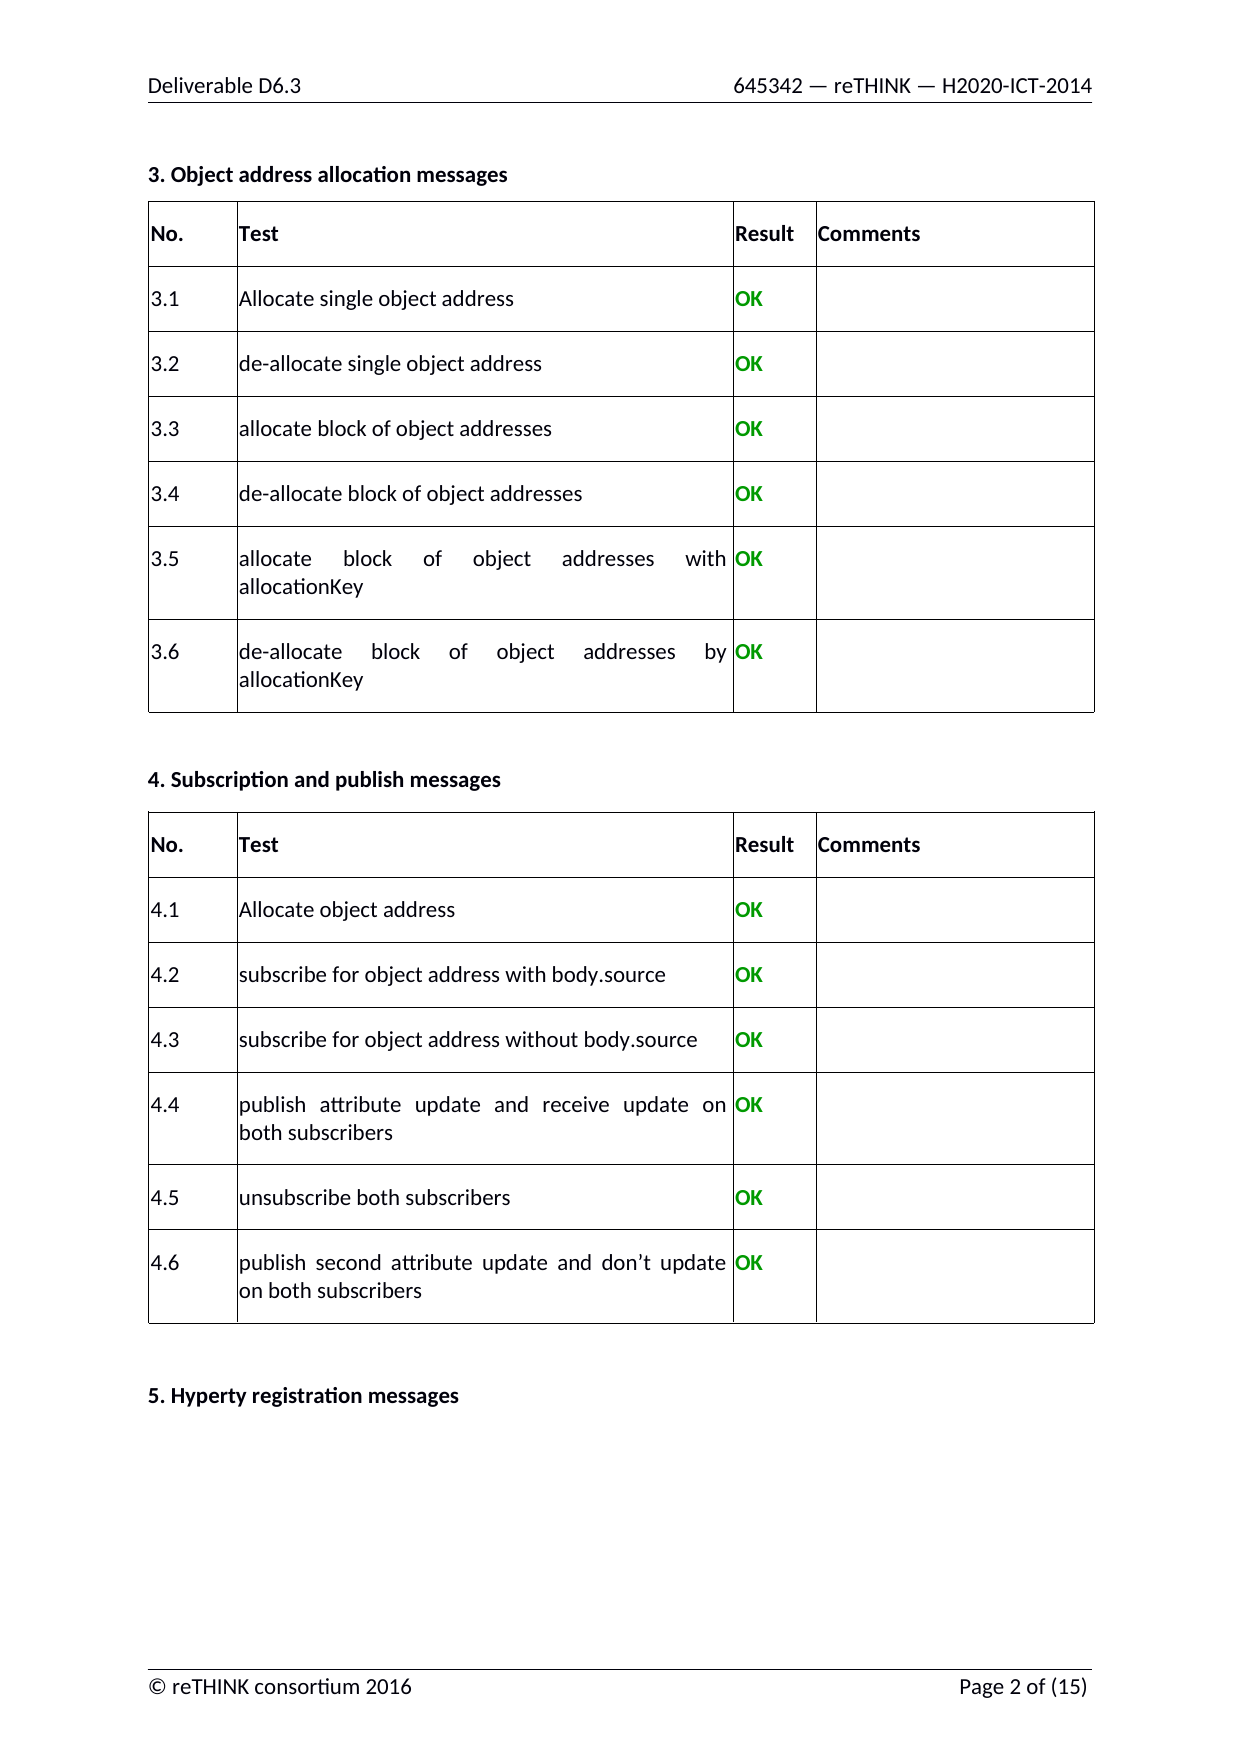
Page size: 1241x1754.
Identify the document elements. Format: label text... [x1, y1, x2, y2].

table_cell 3.1 [149, 267, 237, 331]
table_header No. [149, 202, 237, 266]
table_cell allocate block of object addresses with allocationKey [238, 527, 733, 619]
table_cell de-allocate block of object addresses [238, 462, 733, 526]
table_cell 4.4 [149, 1073, 237, 1164]
table_cell [817, 1073, 1094, 1164]
text 3. Object address allocation messages [148, 160, 1092, 188]
table_cell [817, 332, 1094, 396]
table_cell publish attribute update and receive update on both subscribers [238, 1073, 733, 1164]
table_cell Allocate single object address [238, 267, 733, 331]
table_cell OK [734, 1165, 816, 1229]
table_cell 3.3 [149, 397, 237, 461]
table_header Comments [817, 202, 1094, 266]
table_cell 3.4 [149, 462, 237, 526]
table_cell 3.6 [149, 620, 237, 712]
table_cell OK [734, 1230, 816, 1322]
table_cell [817, 620, 1094, 712]
table_cell [817, 462, 1094, 526]
table_cell Allocate object address [238, 878, 733, 941]
table_cell [817, 1165, 1094, 1229]
table_cell 4.5 [149, 1165, 237, 1229]
table_header Result [734, 813, 816, 876]
table_cell de-allocate single object address [238, 332, 733, 396]
table_cell OK [734, 1008, 816, 1071]
table_cell OK [734, 397, 816, 461]
table_header Test [238, 202, 733, 266]
table_cell [817, 878, 1094, 941]
table_cell de-allocate block of object addresses by allocationKey [238, 620, 733, 712]
table_cell OK [734, 267, 816, 331]
table_cell [817, 267, 1094, 331]
table_cell 4.6 [149, 1230, 237, 1322]
table_cell 3.5 [149, 527, 237, 619]
table_header Comments [817, 813, 1094, 876]
table_cell 4.1 [149, 878, 237, 941]
table_cell 3.2 [149, 332, 237, 396]
table_cell [817, 1008, 1094, 1071]
table_cell [817, 397, 1094, 461]
table_cell [817, 1230, 1094, 1322]
table_cell 4.2 [149, 943, 237, 1006]
table_cell [817, 527, 1094, 619]
table_cell publish second attribute update and don’t update on both subscribers [238, 1230, 733, 1322]
table_cell OK [734, 620, 816, 712]
table_cell unsubscribe both subscribers [238, 1165, 733, 1229]
table_cell subscribe for object address with body.source [238, 943, 733, 1006]
table_cell OK [734, 878, 816, 941]
text 4. Subscription and publish messages [148, 765, 1092, 793]
table_cell OK [734, 462, 816, 526]
table_header No. [149, 813, 237, 876]
table_cell [817, 943, 1094, 1006]
table_header Test [238, 813, 733, 876]
table_header Result [734, 202, 816, 266]
text 5. Hyperty registration messages [148, 1381, 1092, 1409]
table_cell OK [734, 1073, 816, 1164]
table_cell OK [734, 332, 816, 396]
table_cell subscribe for object address without body.source [238, 1008, 733, 1071]
table_cell OK [734, 943, 816, 1006]
table_cell allocate block of object addresses [238, 397, 733, 461]
table_cell OK [734, 527, 816, 619]
table_cell 4.3 [149, 1008, 237, 1071]
